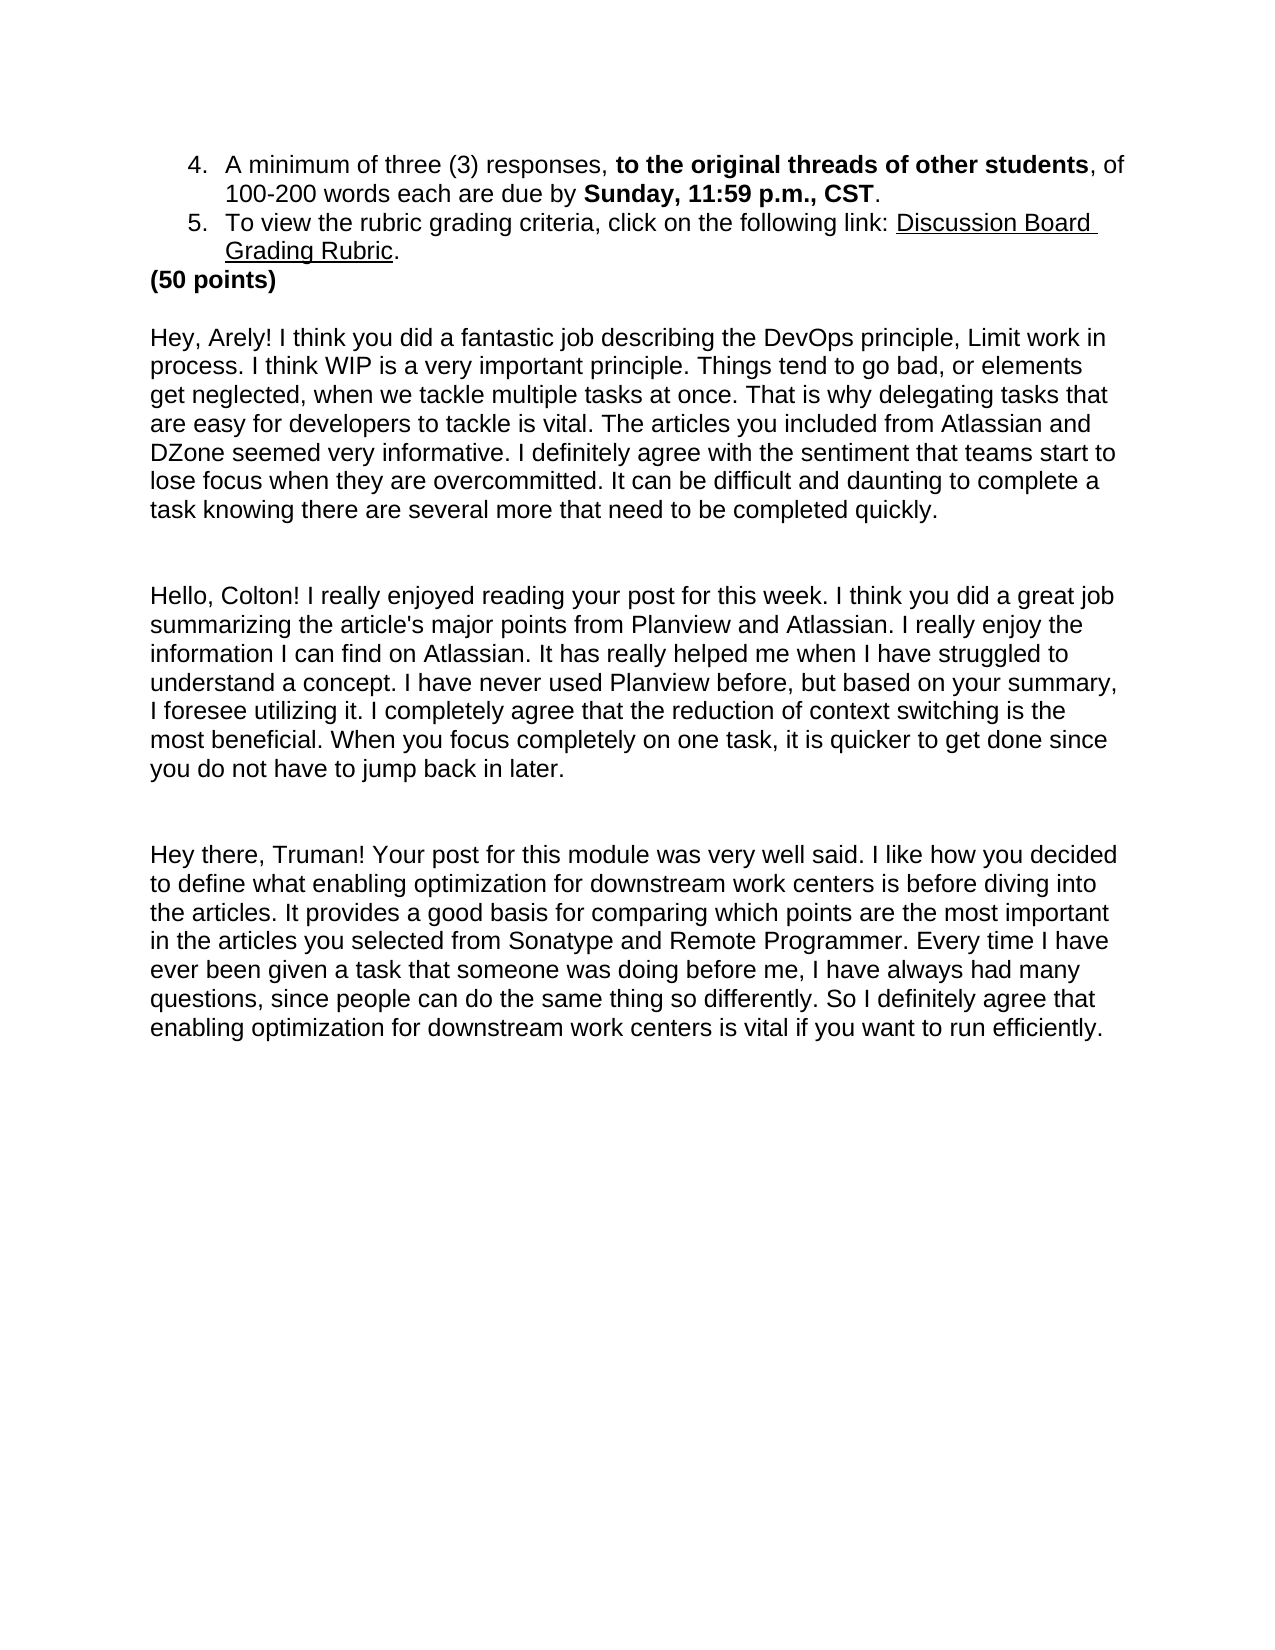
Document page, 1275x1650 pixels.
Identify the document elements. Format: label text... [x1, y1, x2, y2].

text (50 points) [150, 265, 1125, 294]
list To view the rubric grading criteria, click on the following link: Discussion Board Grading Rubric. [187, 207, 1125, 265]
text Hey, Arely! I think you did a fantastic job describing the DevOps principle, Limit work in process. I think WIP is a very important principle. Things tend to go bad, or elements get neglected, when we tackle multiple tasks at once. That is why delegating tasks that are easy for developers to tackle is vital. The articles you included from Atlassian and DZone seemed very informative. I definitely agree with the sentiment that teams start to lose focus when they are overcommitted. It can be difficult and daunting to complete a task knowing there are several more that need to be completed quickly. [150, 322, 1125, 524]
text Hey there, Truman! Your post for this module was very well said. I like how you decided to define what enabling optimization for downstream work centers is before diving into the articles. It provides a good basis for comparing which points are the most important in the articles you selected from Sonatype and Remote Programmer. Every time I have ever been given a task that someone was doing before me, I have always had many questions, since people can do the same thing so differently. So I definitely agree that enabling optimization for downstream work centers is vital if you want to run efficiently. [150, 840, 1125, 1041]
list A minimum of three (3) responses, to the original threads of other students, of 100-200 words each are due by Sunday, 11:59 p.m., CST. [187, 150, 1125, 207]
text Hello, Colton! I really enjoyed reading your post for this week. I think you did a great job summarizing the article's major points from Planview and Atlassian. I really enjoy the information I can find on Atlassian. It has really helped me when I have struggled to understand a concept. I have never used Planview before, but based on your summary, I foresee utilizing it. I completely agree that the reduction of context switching is the most beneficial. When you focus completely on one task, it is quicker to get done since you do not have to jump back in later. [150, 581, 1125, 782]
